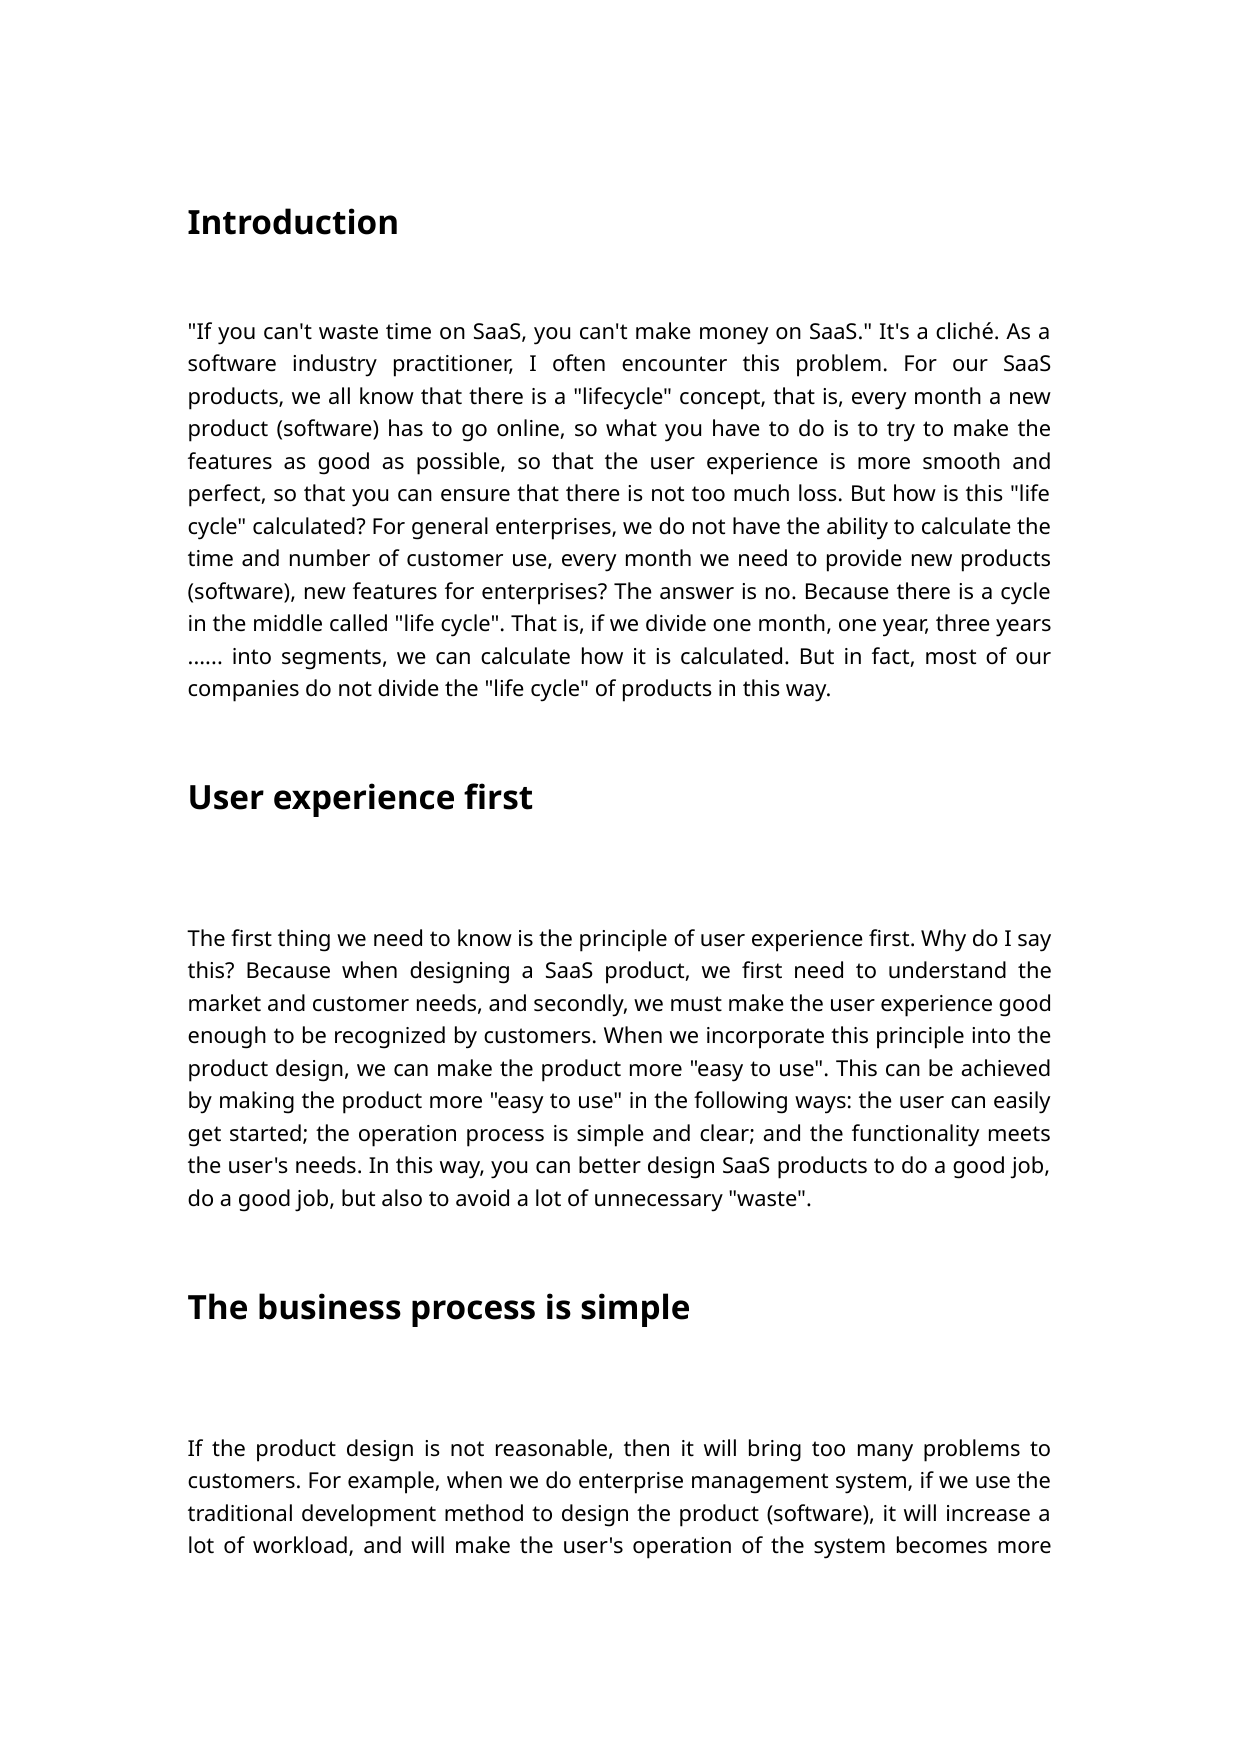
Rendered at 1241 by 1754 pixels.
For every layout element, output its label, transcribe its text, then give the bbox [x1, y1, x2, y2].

subtitle The business process is simple [187, 1274, 1053, 1339]
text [187, 1431, 1053, 1561]
subtitle Introduction [187, 189, 1053, 254]
text "If you can't waste time on SaaS, you can't make money on SaaS." It's a cliché. As a software industry practitioner, I often encounter this problem. For our SaaS products, we all know that there is a "lifecycle" concept, that is, every month a new product (software) has to go online, so what you have to do is to try to make the features as good as possible, so that the user experience is more smooth and perfect, so that you can ensure that there is not too much loss. But how is this "life cycle" calculated? For general enterprises, we do not have the ability to calculate the time and number of customer use, every month we need to provide new products (software), new features for enterprises? The answer is no. Because there is a cycle in the middle called "life cycle". That is, if we divide one month, one year, three years ...... into segments, we can calculate how it is calculated. But in fact, most of our companies do not divide the "life cycle" of products in this way. [187, 314, 1053, 704]
subtitle User experience first [187, 764, 1053, 829]
text The first thing we need to know is the principle of user experience first. Why do I say this? Because when designing a SaaS product, we first need to understand the market and customer needs, and secondly, we must make the user experience good enough to be recognized by customers. When we incorporate this principle into the product design, we can make the product more "easy to use". This can be achieved by making the product more "easy to use" in the following ways: the user can easily get started; the operation process is simple and clear; and the functionality meets the user's needs. In this way, you can better design SaaS products to do a good job, do a good job, but also to avoid a lot of unnecessary "waste". [187, 922, 1053, 1214]
